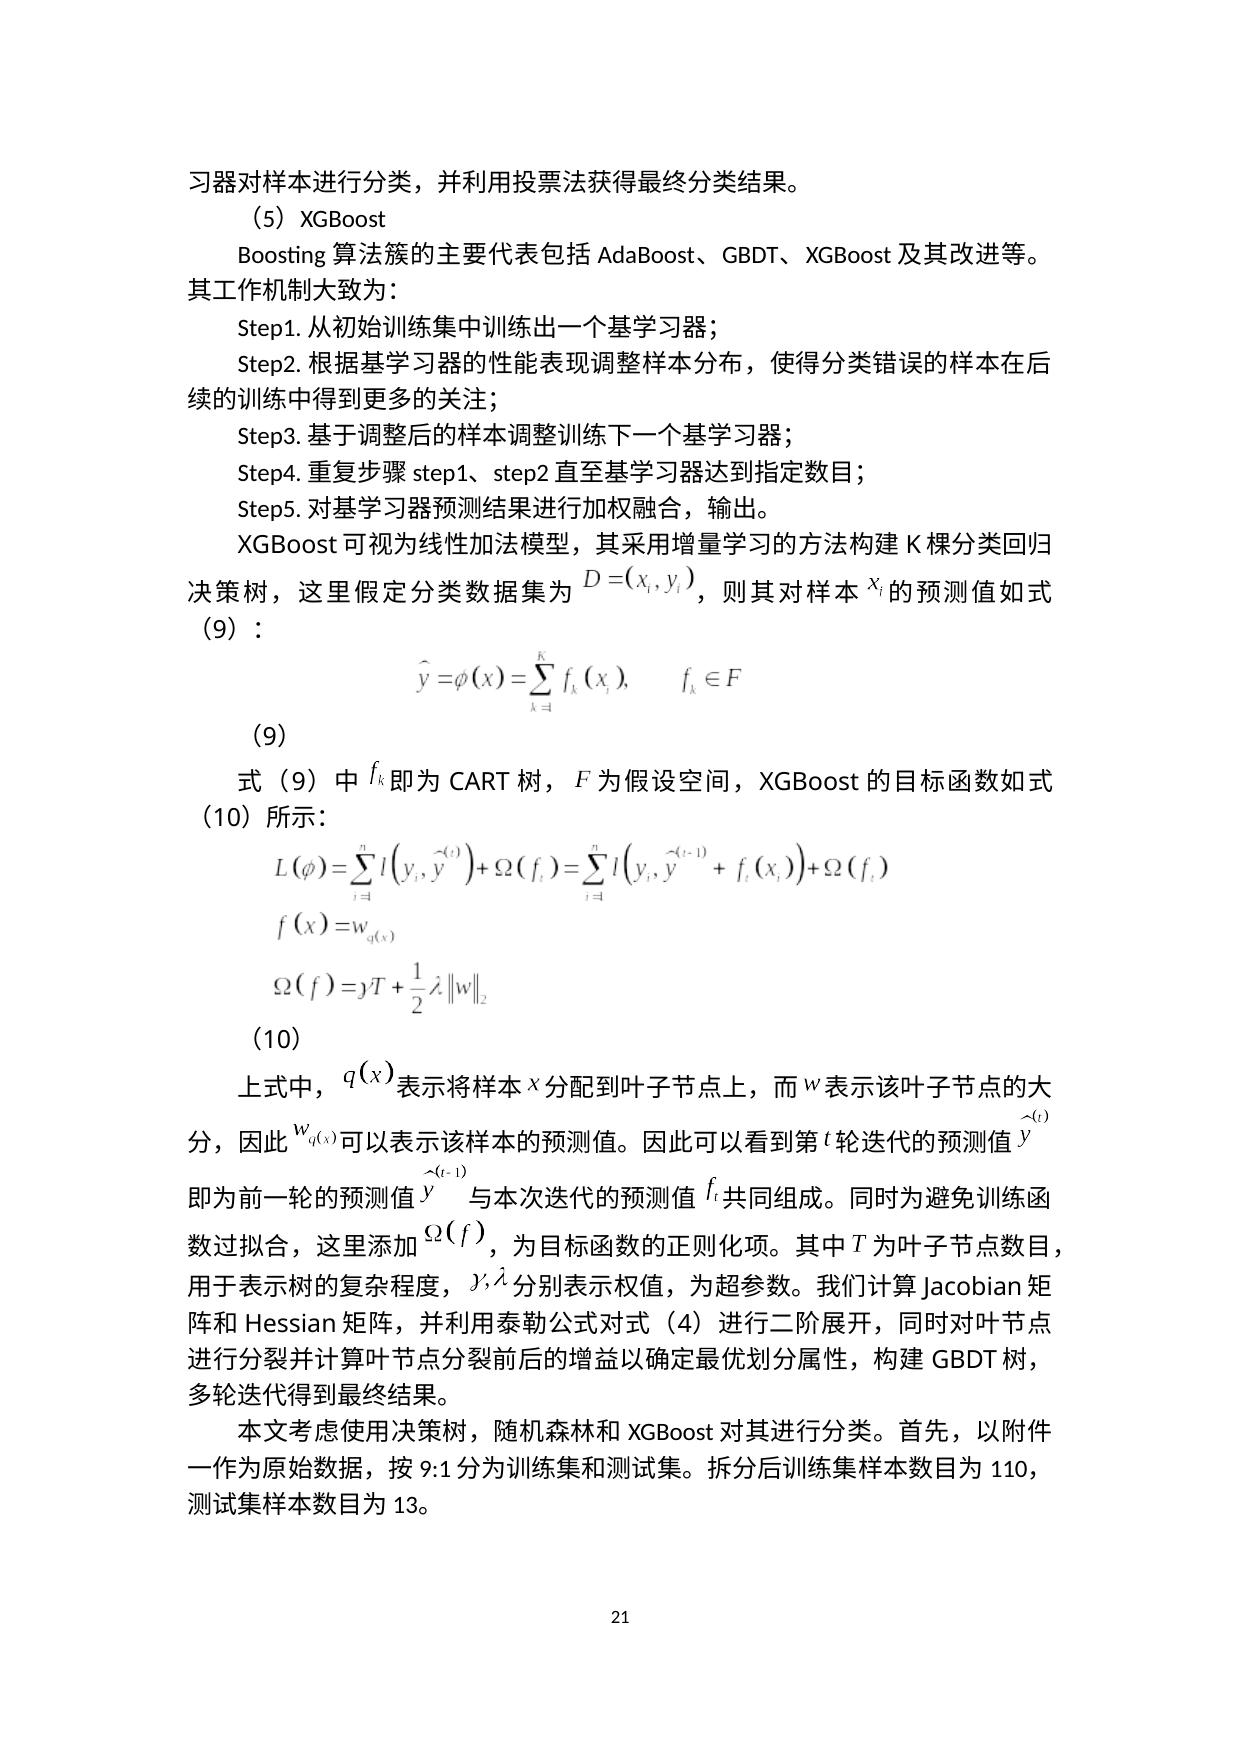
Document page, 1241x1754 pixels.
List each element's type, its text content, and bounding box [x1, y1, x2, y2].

text Step4. 重复步骤step1、step2直至基学习器达到指定数目； [187, 452, 1053, 488]
text Step3. 基于调整后的样本调整训练下一个基学习器； [187, 416, 1053, 452]
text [187, 162, 1053, 198]
text （5）XGBoost [187, 198, 1053, 234]
text Step2. 根据基学习器的性能表现调整样本分布，使得分类错误的样本在后续的训练中得到更多的关注； [187, 343, 1053, 416]
text Step1. 从初始训练集中训练出一个基学习器； [187, 307, 1053, 343]
text 式（9）中即为CART树，为假设空间，XGBoost的目标函数如式（10）所示： [187, 753, 1053, 834]
text XGBoost可视为线性加法模型，其采用增量学习的方法构建K棵分类回归决策树，这里假定分类数据集为，则其对样本的预测值如式（9）： [187, 524, 1053, 645]
text （10） [187, 1019, 1053, 1056]
text （9） [187, 717, 1053, 753]
text 本文考虑使用决策树，随机森林和XGBoost对其进行分类。首先，以附件一作为原始数据，按9:1分为训练集和测试集。拆分后训练集样本数目为110，测试集样本数目为13。 [187, 1412, 1053, 1521]
text Boosting算法簇的主要代表包括AdaBoost、GBDT、XGBoost及其改进等。其工作机制大致为： [187, 234, 1053, 307]
text 上式中，表示将样本分配到叶子节点上，而表示该叶子节点的大分，因此可以表示该样本的预测值。因此可以看到第轮迭代的预测值即为前一轮的预测值与本次迭代的预测值共同组成。同时为避免训练函数过拟合，这里添加，为目标函数的正则化项。其中为叶子节点数目，用于表示树的复杂程度，分别表示权值，为超参数。我们计算Jacobian矩阵和Hessian矩阵，并利用泰勒公式对式（4）进行二阶展开，同时对叶节点进行分裂并计算叶节点分裂前后的增益以确定最优划分属性，构建GBDT树，多轮迭代得到最终结果。 [187, 1056, 1053, 1412]
text Step5. 对基学习器预测结果进行加权融合，输出。 [187, 488, 1053, 524]
